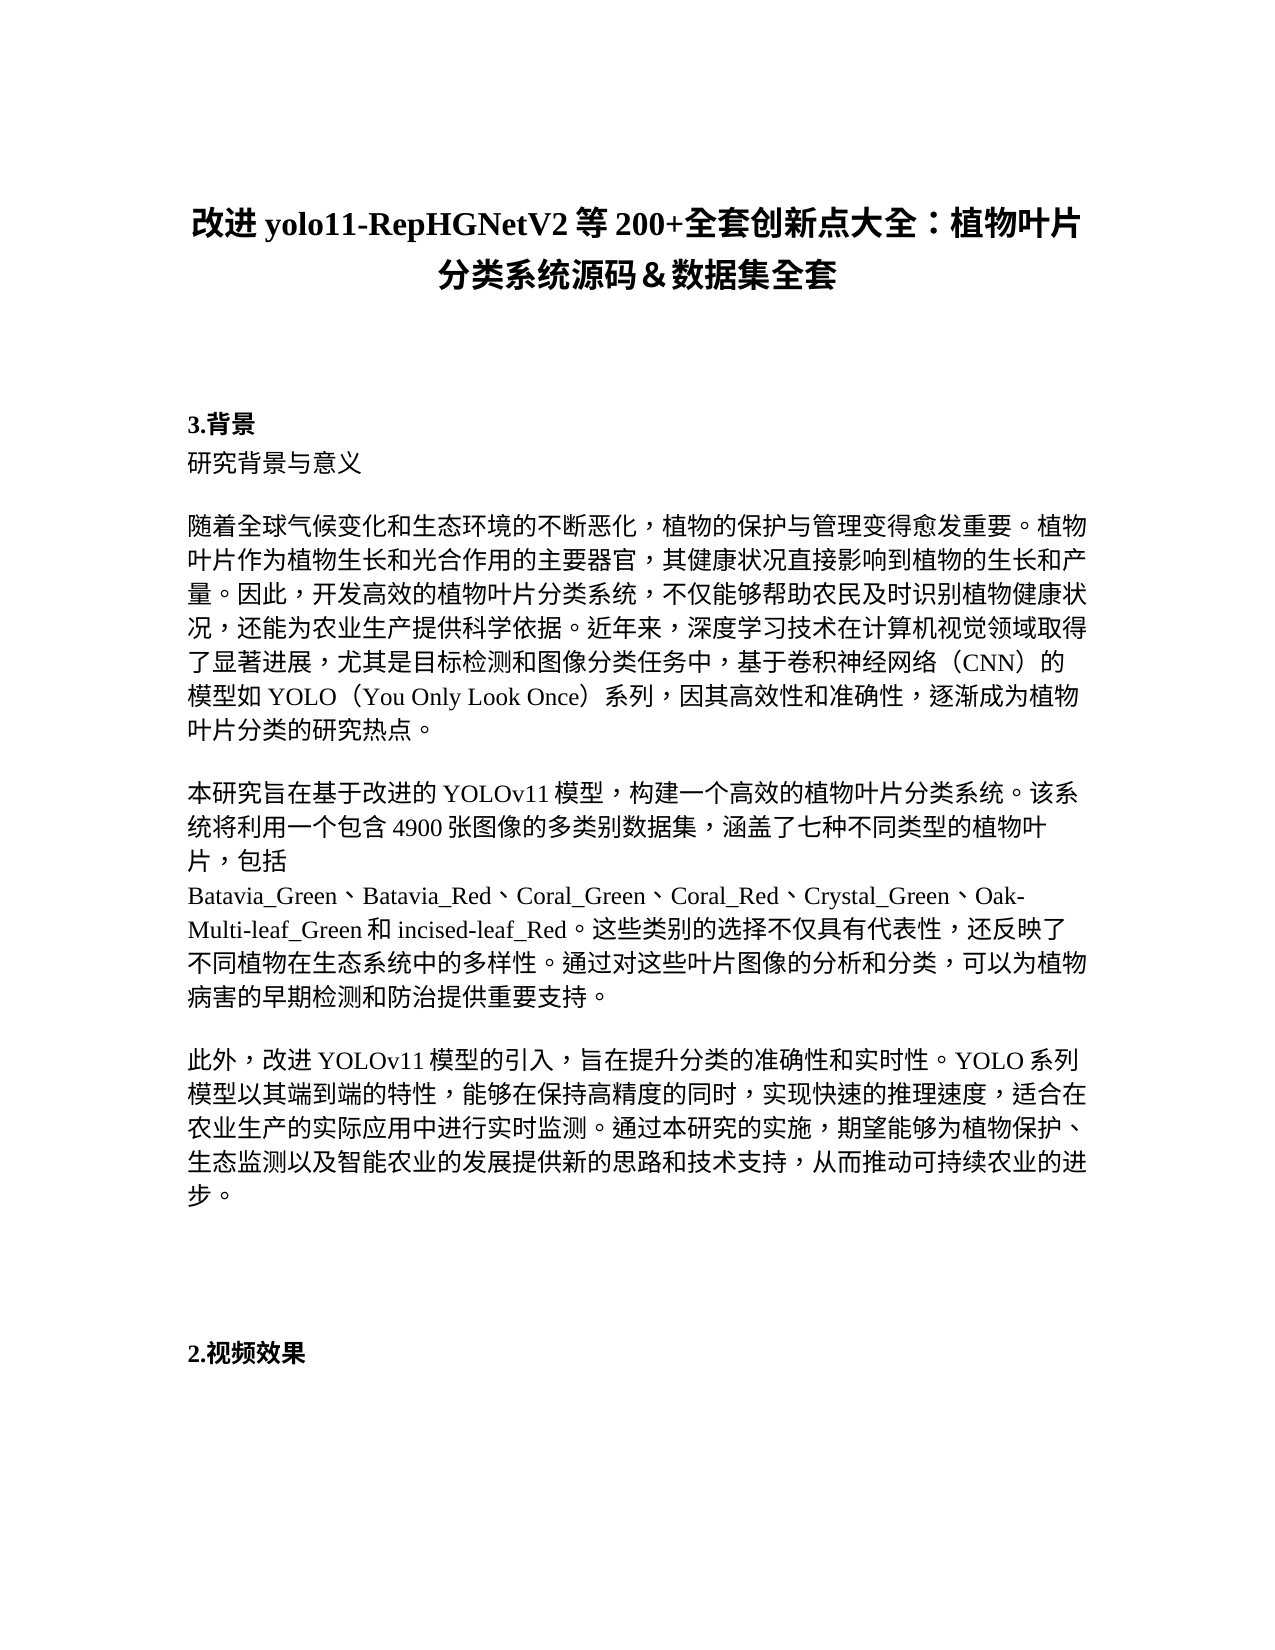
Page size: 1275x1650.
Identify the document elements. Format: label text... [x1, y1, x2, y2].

subtitle 3.背景 [187, 406, 1087, 441]
text 研究背景与意义 随着全球气候变化和生态环境的不断恶化，植物的保护与管理变得愈发重要。植物叶片作为植物生长和光合作用的主要器官，其健康状况直接影响到植物的生长和产量。因此，开发高效的植物叶片分类系统，不仅能够帮助农民及时识别植物健康状况，还能为农业生产提供科学依据。近年来，深度学习技术在计算机视觉领域取得了显著进展，尤其是目标检测和图像分类任务中，基于卷积神经网络（CNN）的模型如YOLO（You Only Look Once）系列，因其高效性和准确性，逐渐成为植物叶片分类的研究热点。 本研究旨在基于改进的YOLOv11模型，构建一个高效的植物叶片分类系统。该系统将利用一个包含4900张图像的多类别数据集，涵盖了七种不同类型的植物叶片，包括Batavia_Green、Batavia_Red、Coral_Green、Coral_Red、Crystal_Green、Oak-Multi-leaf_Green和incised-leaf_Red。这些类别的选择不仅具有代表性，还反映了不同植物在生态系统中的多样性。通过对这些叶片图像的分析和分类，可以为植物病害的早期检测和防治提供重要支持。 此外，改进YOLOv11模型的引入，旨在提升分类的准确性和实时性。YOLO系列模型以其端到端的特性，能够在保持高精度的同时，实现快速的推理速度，适合在农业生产的实际应用中进行实时监测。通过本研究的实施，期望能够为植物保护、生态监测以及智能农业的发展提供新的思路和技术支持，从而推动可持续农业的进步。 [187, 446, 1087, 1213]
subtitle 2.视频效果 [187, 1336, 1087, 1370]
subtitle 改进yolo11-RepHGNetV2等200+全套创新点大全：植物叶片分类系统源码＆数据集全套 [187, 200, 1087, 298]
